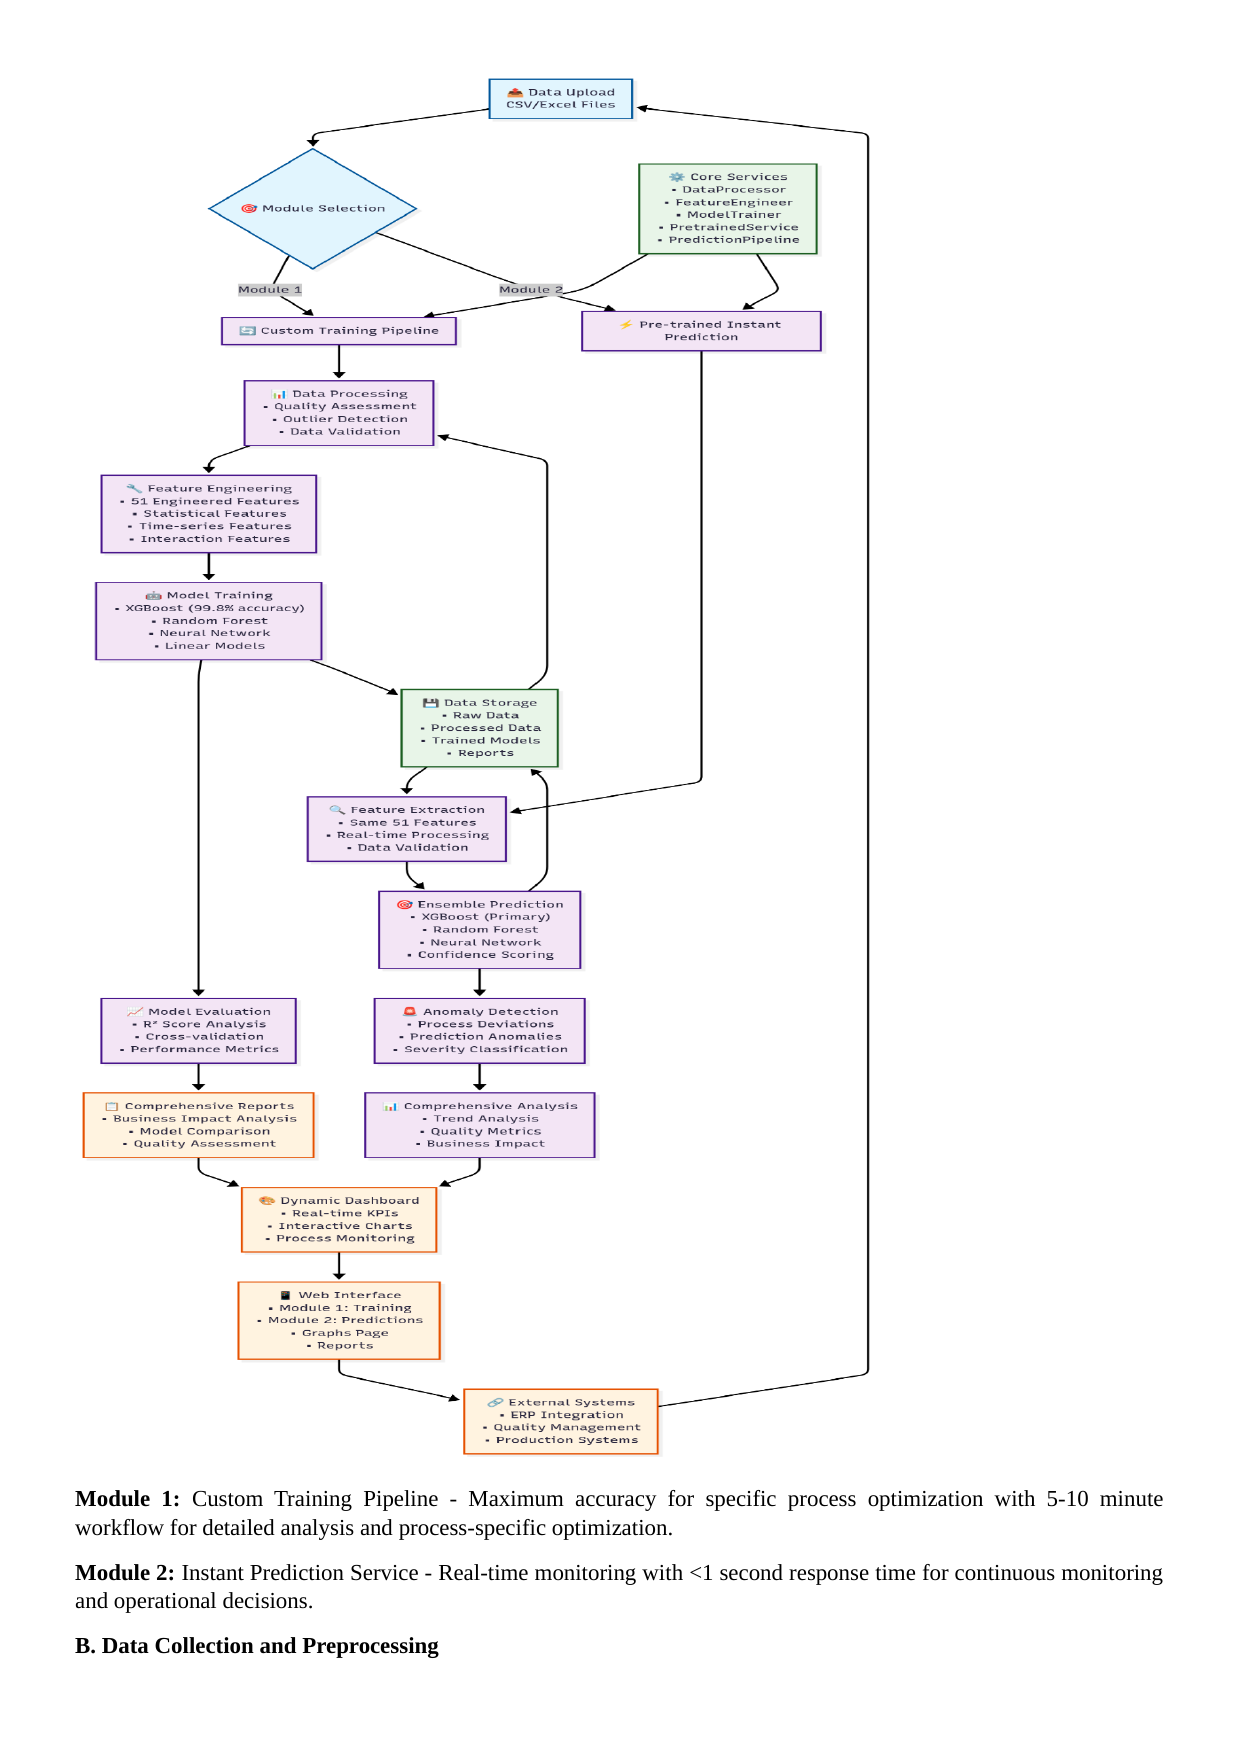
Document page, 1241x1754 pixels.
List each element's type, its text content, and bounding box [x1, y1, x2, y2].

picture [75, 75, 881, 1467]
text Module 2: Instant Prediction Service - Real-time monitoring with <1 second response time for continuous monitoring and operational decisions. [75, 1559, 1165, 1613]
text Module 1: Custom Training Pipeline - Maximum accuracy for specific process optimization with 5-10 minute workflow for detailed analysis and process-specific optimization. [75, 1485, 1165, 1540]
text B. Data Collection and Preprocessing [75, 1632, 1165, 1659]
